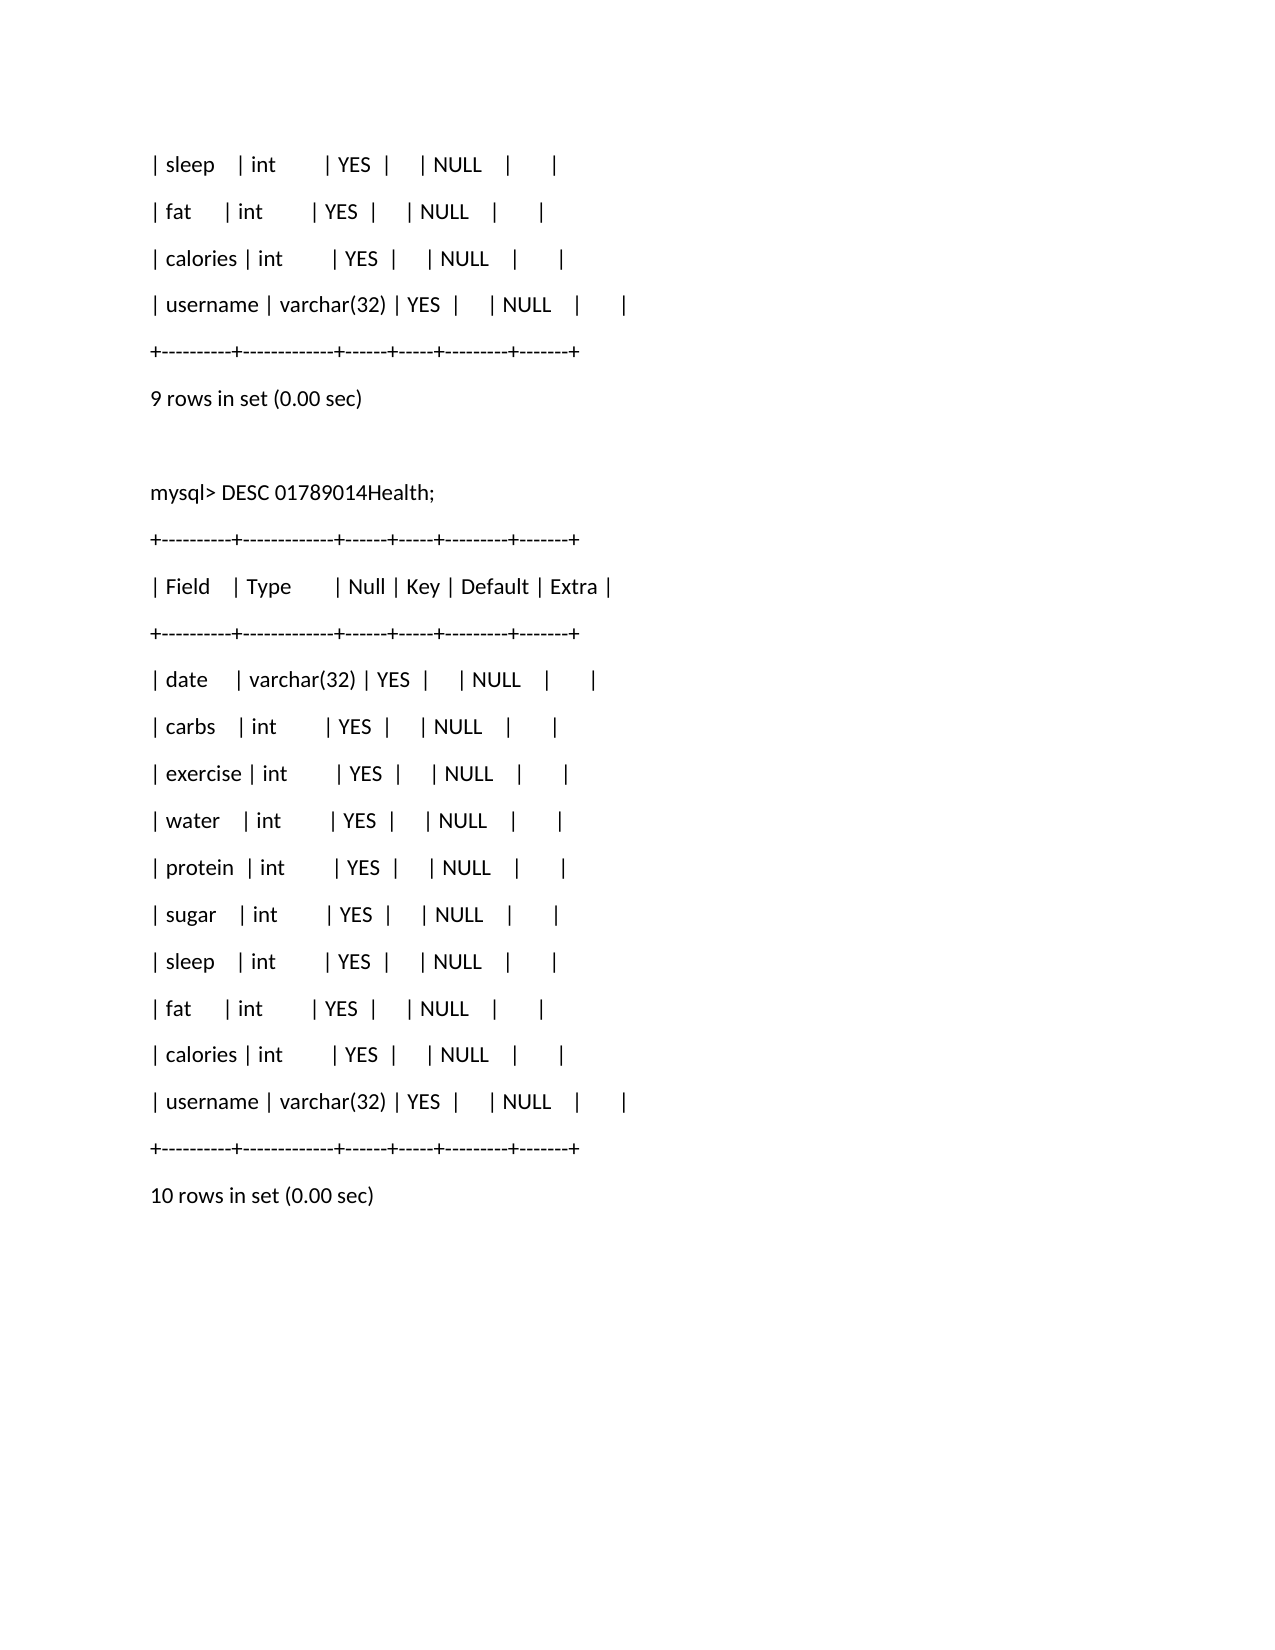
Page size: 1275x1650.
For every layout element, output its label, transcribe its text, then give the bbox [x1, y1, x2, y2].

text +----------+-------------+------+-----+---------+-------+ [150, 1134, 1125, 1162]
text | sleep | int | YES | | NULL | | [150, 947, 1125, 975]
text | water | int | YES | | NULL | | [150, 806, 1125, 834]
text mysql> DESC 01789014Health; [150, 478, 1125, 506]
text | username | varchar(32) | YES | | NULL | | [150, 1087, 1125, 1116]
text | date | varchar(32) | YES | | NULL | | [150, 666, 1125, 694]
text | carbs | int | YES | | NULL | | [150, 712, 1125, 741]
text +----------+-------------+------+-----+---------+-------+ [150, 619, 1125, 647]
text | sugar | int | YES | | NULL | | [150, 900, 1125, 928]
text | calories | int | YES | | NULL | | [150, 1041, 1125, 1069]
text | username | varchar(32) | YES | | NULL | | [150, 291, 1125, 319]
text +----------+-------------+------+-----+---------+-------+ [150, 525, 1125, 553]
text | fat | int | YES | | NULL | | [150, 994, 1125, 1022]
text | sleep | int | YES | | NULL | | [150, 150, 1125, 178]
text | protein | int | YES | | NULL | | [150, 853, 1125, 881]
text | calories | int | YES | | NULL | | [150, 244, 1125, 272]
text | fat | int | YES | | NULL | | [150, 197, 1125, 225]
text | Field | Type | Null | Key | Default | Extra | [150, 572, 1125, 600]
text +----------+-------------+------+-----+---------+-------+ [150, 337, 1125, 366]
text | exercise | int | YES | | NULL | | [150, 759, 1125, 787]
text 9 rows in set (0.00 sec) [150, 384, 1125, 412]
text 10 rows in set (0.00 sec) [150, 1181, 1125, 1209]
